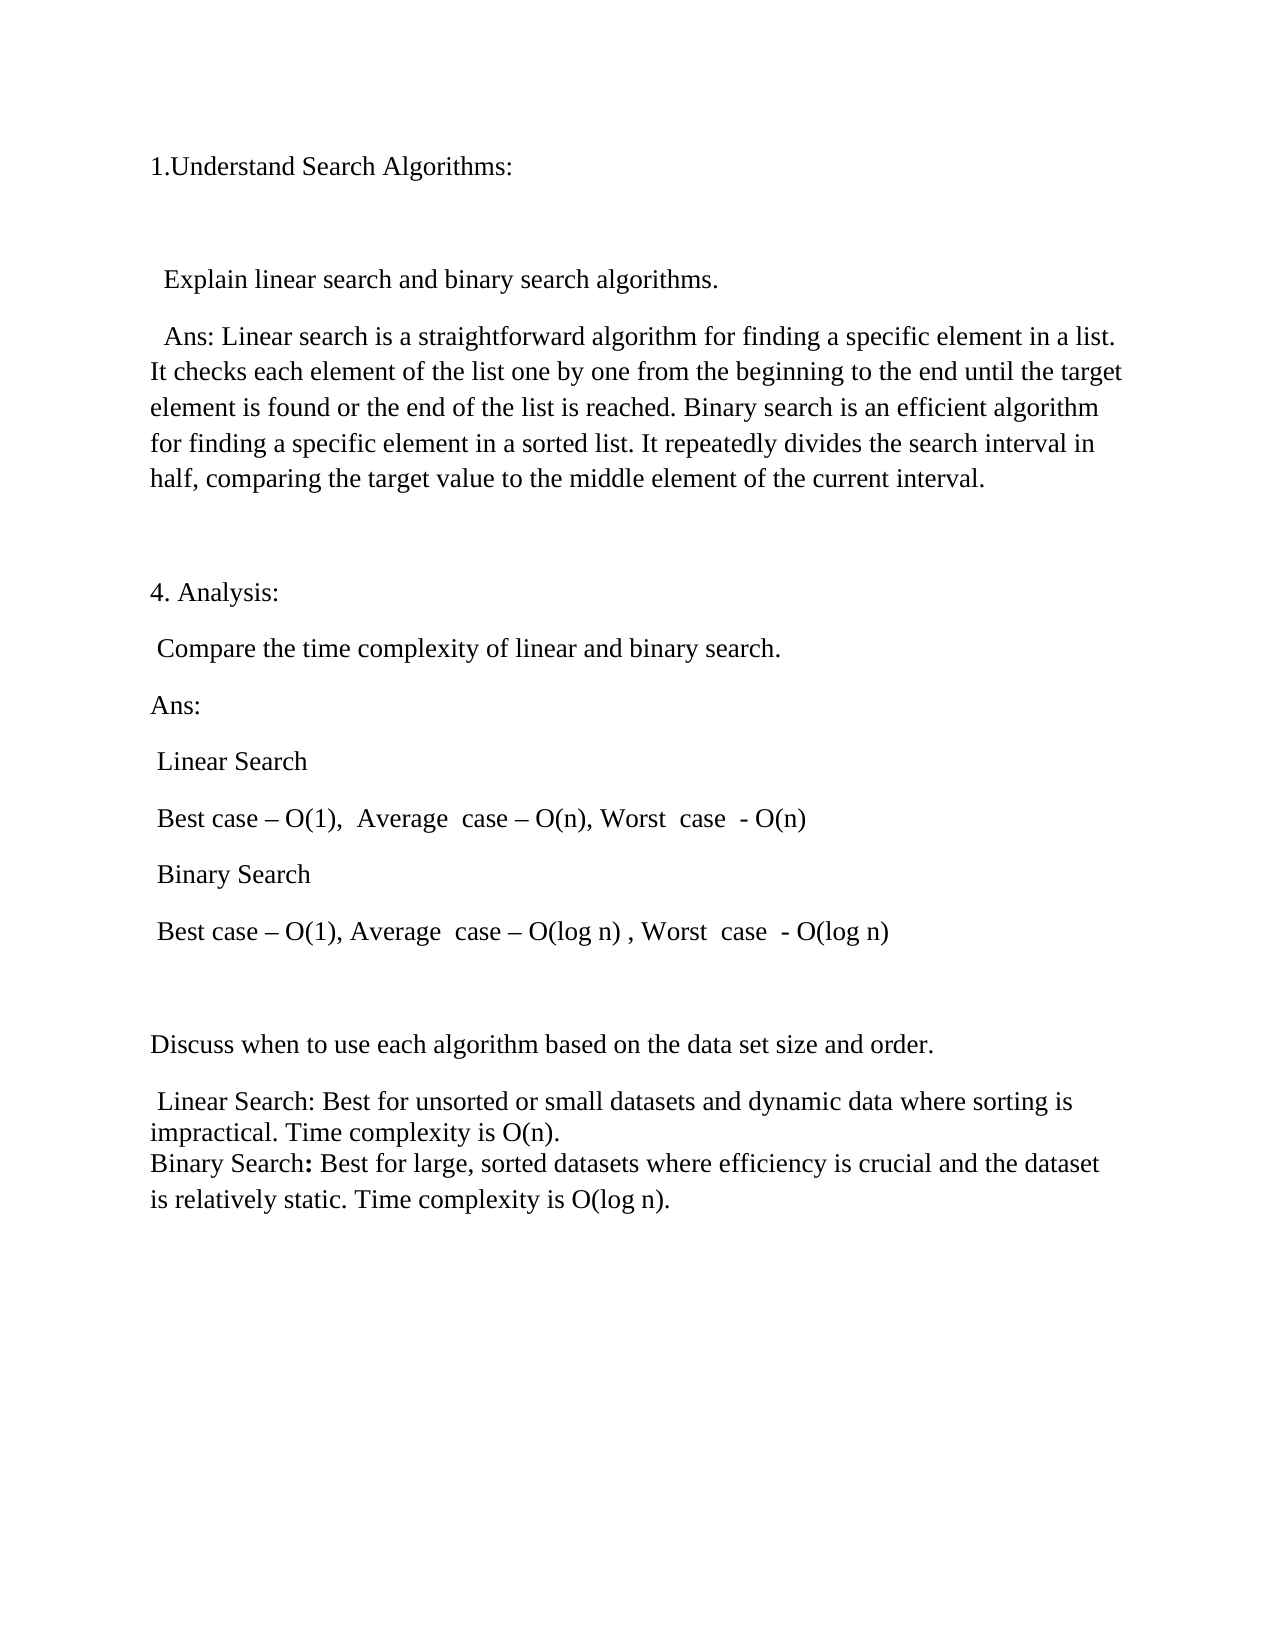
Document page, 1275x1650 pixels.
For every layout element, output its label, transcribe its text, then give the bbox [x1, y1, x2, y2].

text Ans: [150, 689, 1125, 720]
text 4. Analysis: [150, 576, 1125, 607]
text Discuss when to use each algorithm based on the data set size and order. [150, 1028, 1125, 1059]
text Explain linear search and binary search algorithms. [150, 263, 1125, 294]
text Linear Search [150, 745, 1125, 777]
text Binary Search: Best for large, sorted datasets where efficiency is crucial and the dataset is relatively static. Time complexity is O(log n). [150, 1147, 1125, 1214]
text 1.Understand Search Algorithms: [150, 150, 1125, 181]
text Best case – O(1), Average case – O(n), Worst case - O(n) [150, 802, 1125, 833]
text Best case – O(1), Average case – O(log n) , Worst case - O(log n) [150, 915, 1125, 946]
text Compare the time complexity of linear and binary search. [150, 632, 1125, 663]
text Linear Search: Best for unsorted or small datasets and dynamic data where sorting is impractical. Time complexity is O(n). [150, 1085, 1125, 1147]
text Binary Search [150, 858, 1125, 890]
text Ans: Linear search is a straightforward algorithm for finding a specific element in a list. It checks each element of the list one by one from the beginning to the end until the target element is found or the end of the list is reached. Binary search is an efficient algorithm for finding a specific element in a sorted list. It repeatedly divides the search interval in half, comparing the target value to the middle element of the current interval. [150, 320, 1125, 494]
